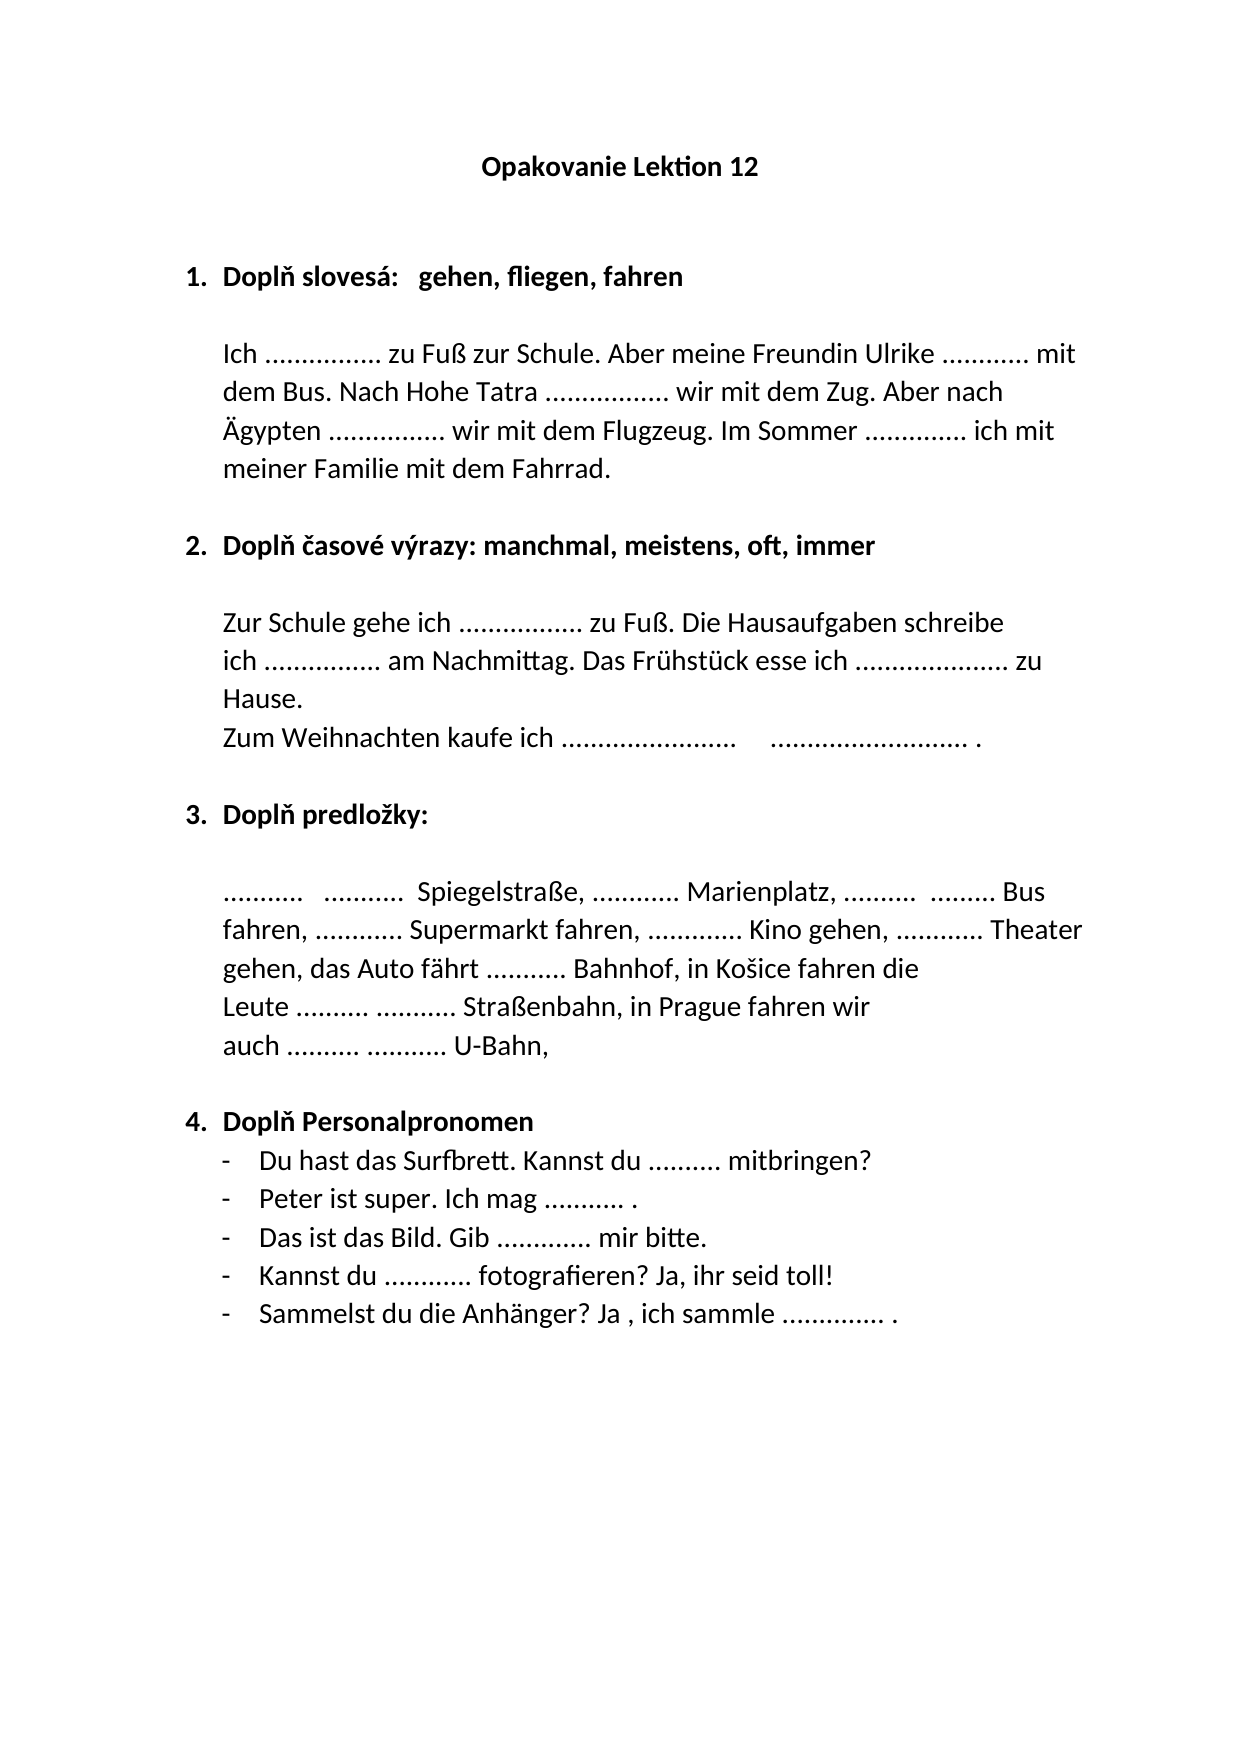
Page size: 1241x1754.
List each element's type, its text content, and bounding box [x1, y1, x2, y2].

list Sammelst du die Anhänger? Ja , ich sammle .............. . [221, 1296, 1093, 1331]
list Peter ist super. Ich mag ........... . [221, 1180, 1093, 1216]
list Zum Weihnachten kaufe ich ........................ ........................... . [223, 719, 1093, 755]
list Du hast das Surfbrett. Kannst du .......... mitbringen? [221, 1142, 1093, 1177]
list ........... ........... Spiegelstraße, ............ Marienplatz, .......... ......... Bus fahren, ............ Supermarkt fahren, ............. Kino gehen, ............ Theater gehen, das Auto fährt ........... Bahnhof, in Košice fahren die Leute .......... ........... Straßenbahn, in Prague fahren wir auch .......... ........... U-Bahn, [223, 873, 1093, 1062]
list Zur Schule gehe ich ................. zu Fuß. Die Hausaufgaben schreibe ich ................ am Nachmittag. Das Frühstück esse ich ..................... zu Hause. [223, 604, 1093, 716]
list Doplň časové výrazy: manchmal, meistens, oft, immer [185, 527, 1093, 562]
text Opakovanie Lektion 12 [148, 148, 1093, 183]
list Ich ................ zu Fuß zur Schule. Aber meine Freundin Ulrike ............ mit dem Bus. Nach Hohe Tatra ................. wir mit dem Zug. Aber nach Ägypten ................ wir mit dem Flugzeug. Im Sommer .............. ich mit meiner Familie mit dem Fahrrad. [223, 335, 1093, 486]
list Das ist das Bild. Gib ............. mir bitte. [221, 1219, 1093, 1254]
list Doplň Personalpronomen [185, 1103, 1093, 1139]
list Doplň predložky: [185, 796, 1093, 832]
list Doplň slovesá: gehen, fliegen, fahren [185, 258, 1093, 293]
list Kannst du ............ fotografieren? Ja, ihr seid toll! [221, 1257, 1093, 1293]
